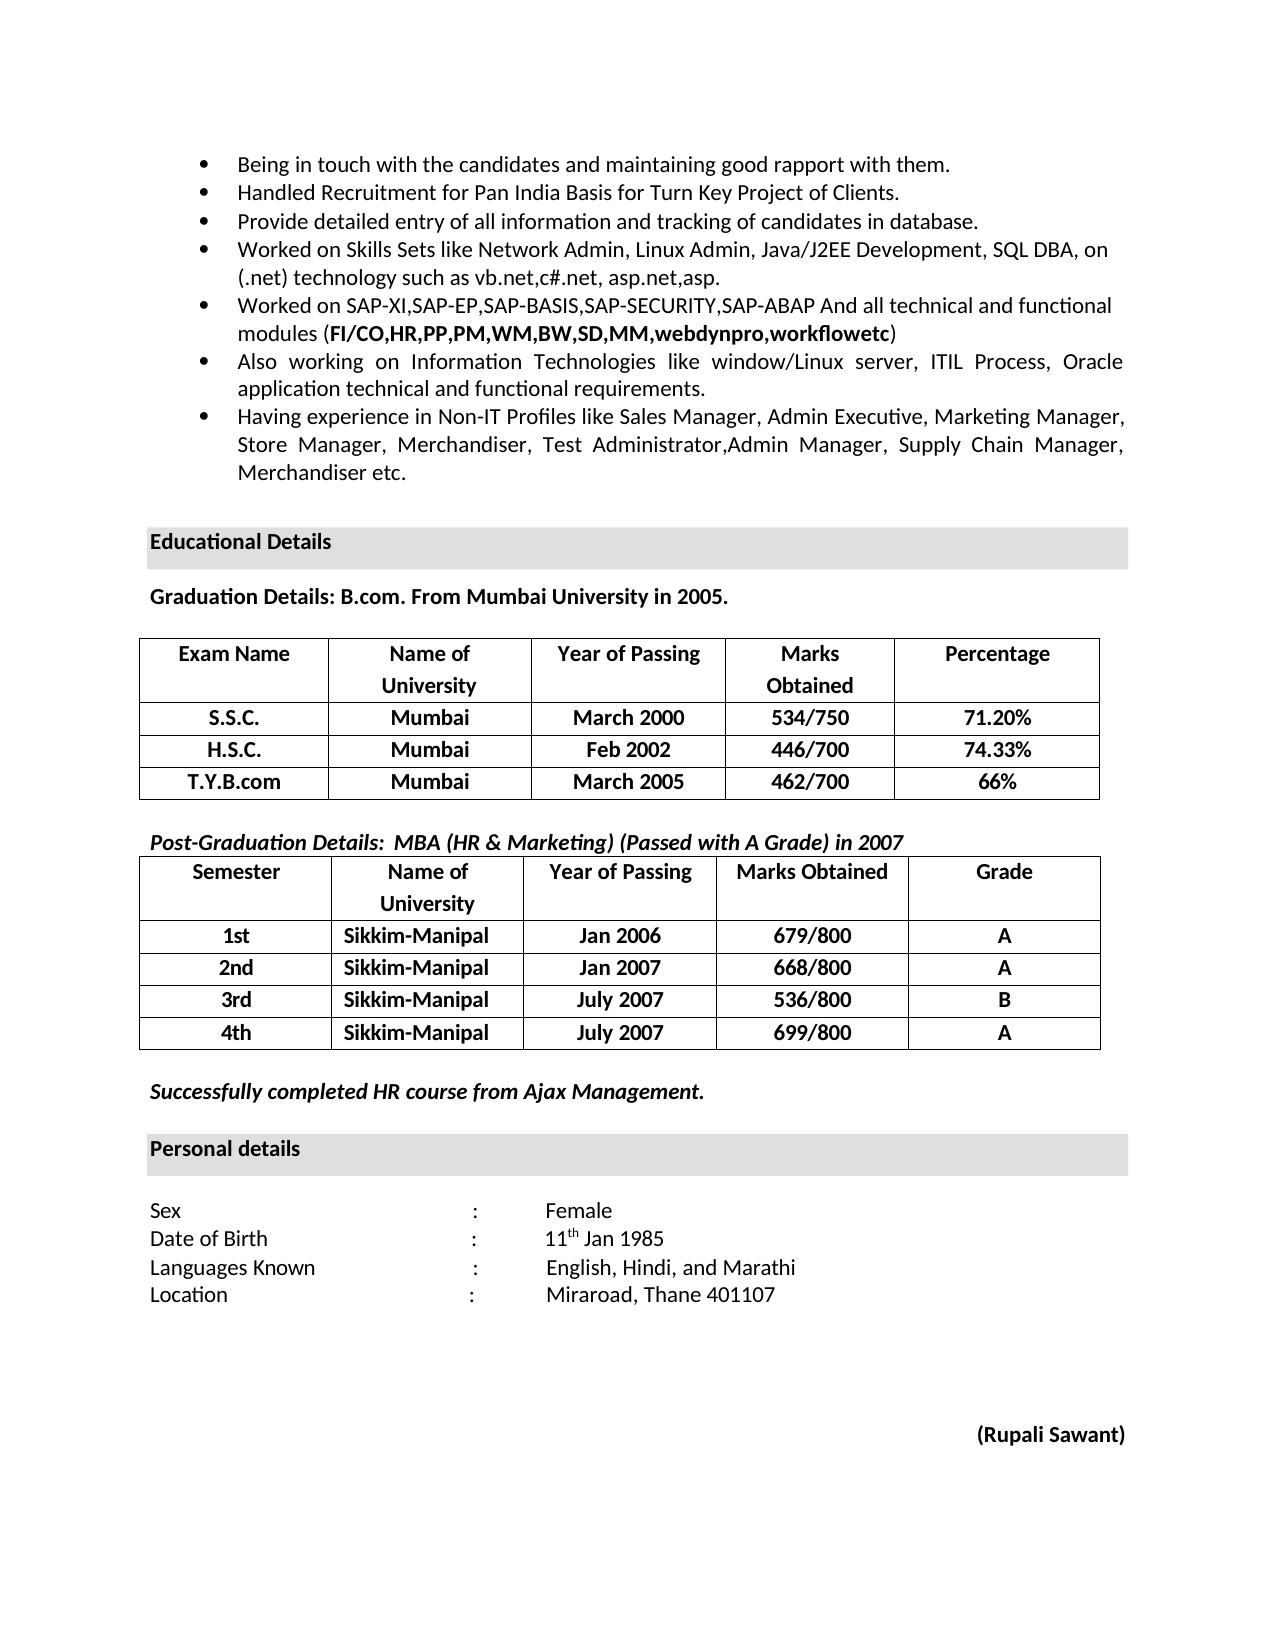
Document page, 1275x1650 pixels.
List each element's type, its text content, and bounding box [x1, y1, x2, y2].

table_cell Sikkim-Manipal [332, 1018, 523, 1049]
list Also working on Information Technologies like window/Linux server, ITIL Process, Oracle application technical and functional requirements. [200, 347, 1125, 402]
text Languages Known : English, Hindi, and Marathi [150, 1253, 1139, 1281]
table_cell 446/700 [726, 736, 894, 767]
subtitle Graduation Details: B.com. From Mumbai University in 2005. [150, 537, 1139, 610]
table_cell 699/800 [717, 1018, 908, 1049]
table_header Year of Passing [524, 857, 716, 920]
table_header Semester [140, 857, 331, 920]
table_header Marks Obtained [717, 857, 908, 920]
table_cell 3rd [140, 986, 331, 1017]
table_header Marks Obtained [726, 639, 894, 702]
text (Rupali Sawant) [127, 1421, 1126, 1449]
table_cell Mumbai [329, 768, 531, 799]
table_header Percentage [895, 639, 1099, 702]
table_header Name of University [332, 857, 523, 920]
table_cell 462/700 [726, 768, 894, 799]
table_cell Jan 2006 [524, 921, 716, 952]
table_cell Mumbai [329, 736, 531, 767]
table_cell Sikkim-Manipal [332, 921, 523, 952]
table_cell July 2007 [524, 1018, 716, 1049]
table_cell Sikkim-Manipal [332, 954, 523, 984]
table_header Year of Passing [532, 639, 725, 702]
table_header Grade [909, 857, 1100, 920]
table_cell 4th [140, 1018, 331, 1049]
list Worked on SAP-XI,SAP-EP,SAP-BASIS,SAP-SECURITY,SAP-ABAP And all technical and functional modules (FI/CO,HR,PP,PM,WM,BW,SD,MM,webdynpro,workflowetc) [200, 291, 1126, 347]
table_cell T.Y.B.com [140, 768, 328, 799]
text Sex : Female [150, 1196, 1139, 1224]
list Having experience in Non-IT Profiles like Sales Manager, Admin Executive, Marketing Manager, Store Manager, Merchandiser, Test Administrator,Admin Manager, Supply Chain Manager, Merchandiser etc. [200, 402, 1125, 486]
table_cell A [909, 921, 1100, 952]
table_cell 66% [895, 768, 1099, 799]
table_cell 2nd [140, 954, 331, 984]
table_cell Jan 2007 [524, 954, 716, 984]
table_cell March 2000 [532, 703, 725, 734]
table_cell 1st [140, 921, 331, 952]
table_cell A [909, 1018, 1100, 1049]
table_cell 536/800 [717, 986, 908, 1017]
list Handled Recruitment for Pan India Basis for Turn Key Project of Clients. [200, 178, 1139, 206]
list Provide detailed entry of all information and tracking of candidates in database. [200, 206, 1139, 235]
table_cell 668/800 [717, 954, 908, 984]
table_cell Mumbai [329, 703, 531, 734]
list Worked on Skills Sets like Network Admin, Linux Admin, Java/J2EE Development, SQL DBA, on (.net) technology such as vb.net,c#.net, asp.net,asp. [200, 235, 1125, 291]
table_cell H.S.C. [140, 736, 328, 767]
table_cell B [909, 986, 1100, 1017]
table_cell S.S.C. [140, 703, 328, 734]
list Being in touch with the candidates and maintaining good rapport with them. [200, 150, 1139, 178]
table_cell 71.20% [895, 703, 1099, 734]
table_cell July 2007 [524, 986, 716, 1017]
table_header Exam Name [140, 639, 328, 702]
table_header Name of University [329, 639, 531, 702]
text Post-Graduation Details: MBA (HR & Marketing) (Passed with A Grade) in 2007 [150, 828, 1139, 856]
table_cell 74.33% [895, 736, 1099, 767]
text Successfully completed HR course from Ajax Management. [150, 1077, 1139, 1106]
text Date of Birth : 11th Jan 1985 [150, 1224, 1139, 1252]
table_cell A [909, 954, 1100, 984]
table_cell Feb 2002 [532, 736, 725, 767]
table_cell March 2005 [532, 768, 725, 799]
text Location : Miraroad, Thane 401107 [150, 1281, 1139, 1309]
table_cell Sikkim-Manipal [332, 986, 523, 1017]
table_cell 679/800 [717, 921, 908, 952]
table_cell 534/750 [726, 703, 894, 734]
